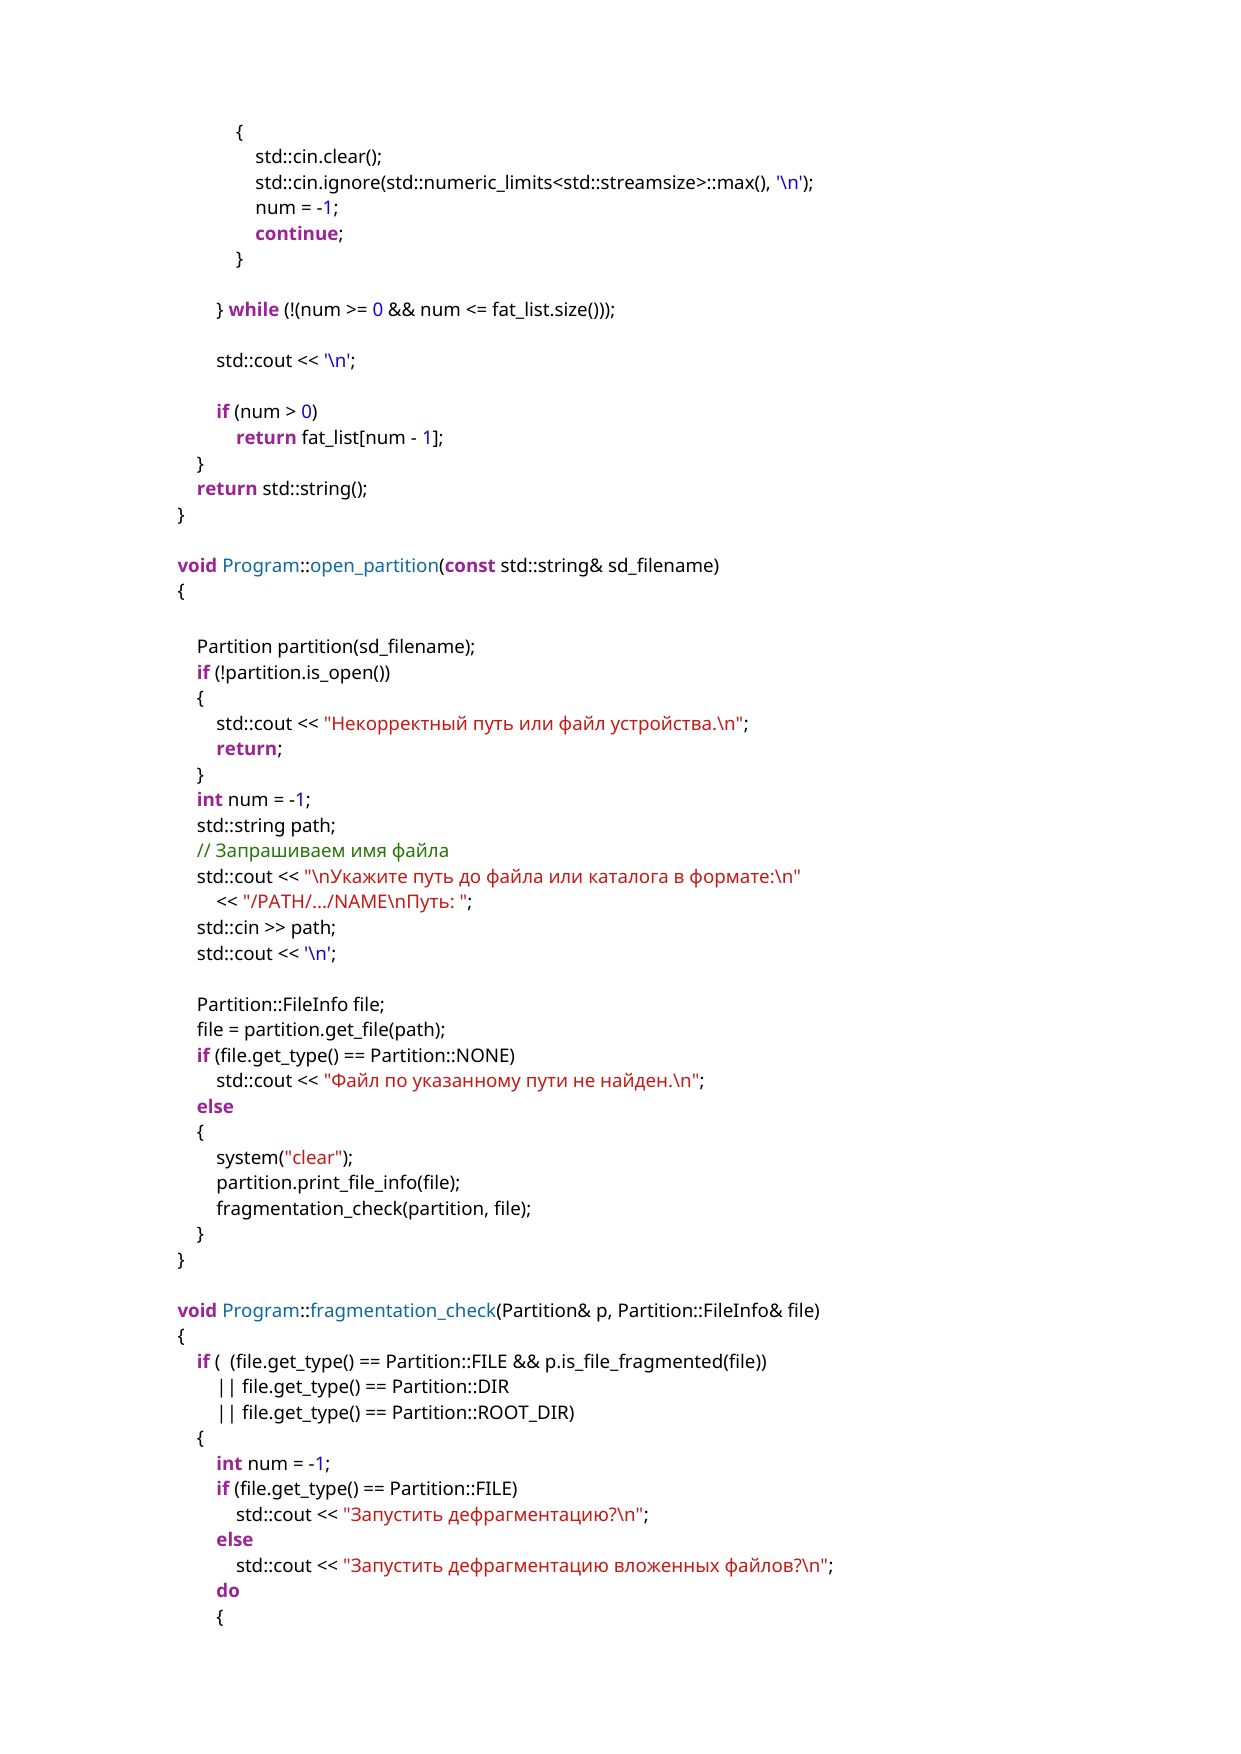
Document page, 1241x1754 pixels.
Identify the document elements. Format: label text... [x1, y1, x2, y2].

text std::cin.clear(); [177, 144, 1152, 169]
text Partition::FileInfo file; [177, 991, 1152, 1016]
text { [177, 1118, 1152, 1144]
text << "/PATH/.../NAME\nПуть: "; [177, 889, 1152, 914]
text void Program::open_partition(const std::string& sd_filename) [177, 552, 1152, 577]
text std::cout << "\nУкажите путь до файла или каталога в формате:\n" [177, 863, 1152, 889]
text num = -1; [177, 195, 1152, 220]
text else [177, 1527, 1152, 1552]
text { [177, 118, 1152, 144]
text if (file.get_type() == Partition::NONE) [177, 1042, 1152, 1067]
text std::cin.ignore(std::numeric_limits<std::streamsize>::max(), '\n'); [177, 169, 1152, 195]
text { [177, 1323, 1152, 1348]
text if (num > 0) [177, 399, 1152, 424]
text || file.get_type() == Partition::ROOT_DIR) [177, 1399, 1152, 1425]
text { [177, 684, 1152, 710]
text std::cout << '\n'; [177, 348, 1152, 373]
text || file.get_type() == Partition::DIR [177, 1374, 1152, 1399]
text } [177, 761, 1152, 787]
text Partition partition(sd_filename); [177, 633, 1152, 659]
text } while (!(num >= 0 && num <= fat_list.size())); [177, 297, 1152, 322]
text else [177, 1093, 1152, 1118]
text if (!partition.is_open()) [177, 659, 1152, 684]
text system("clear"); [177, 1144, 1152, 1169]
text return; [177, 736, 1152, 761]
text std::cin >> path; [177, 914, 1152, 940]
text std::cout << '\n'; [177, 940, 1152, 965]
text std::cout << "Некорректный путь или файл устройства.\n"; [177, 710, 1152, 736]
text int num = -1; [177, 787, 1152, 812]
text fragmentation_check(partition, file); [177, 1195, 1152, 1221]
text return std::string(); [177, 475, 1152, 501]
text continue; [177, 220, 1152, 246]
text std::cout << "Запустить дефрагментацию?\n"; [177, 1501, 1152, 1527]
text return fat_list[num - 1]; [177, 424, 1152, 450]
text std::cout << "Запустить дефрагментацию вложенных файлов?\n"; [177, 1552, 1152, 1578]
text { [177, 1425, 1152, 1450]
text } [177, 501, 1152, 526]
text { [177, 1603, 1152, 1629]
text void Program::fragmentation_check(Partition& p, Partition::FileInfo& file) [177, 1297, 1152, 1323]
text } [177, 1246, 1152, 1272]
text file = partition.get_file(path); [177, 1016, 1152, 1042]
text } [177, 450, 1152, 475]
text if (file.get_type() == Partition::FILE) [177, 1476, 1152, 1501]
text std::string path; [177, 812, 1152, 838]
text } [177, 246, 1152, 271]
text partition.print_file_info(file); [177, 1169, 1152, 1195]
text do [177, 1578, 1152, 1603]
text } [177, 1221, 1152, 1246]
text // Запрашиваем имя файла [177, 838, 1152, 863]
text int num = -1; [177, 1450, 1152, 1476]
text std::cout << "Файл по указанному пути не найден.\n"; [177, 1067, 1152, 1093]
text { [177, 577, 1152, 603]
text if ( (file.get_type() == Partition::FILE && p.is_file_fragmented(file)) [177, 1348, 1152, 1374]
